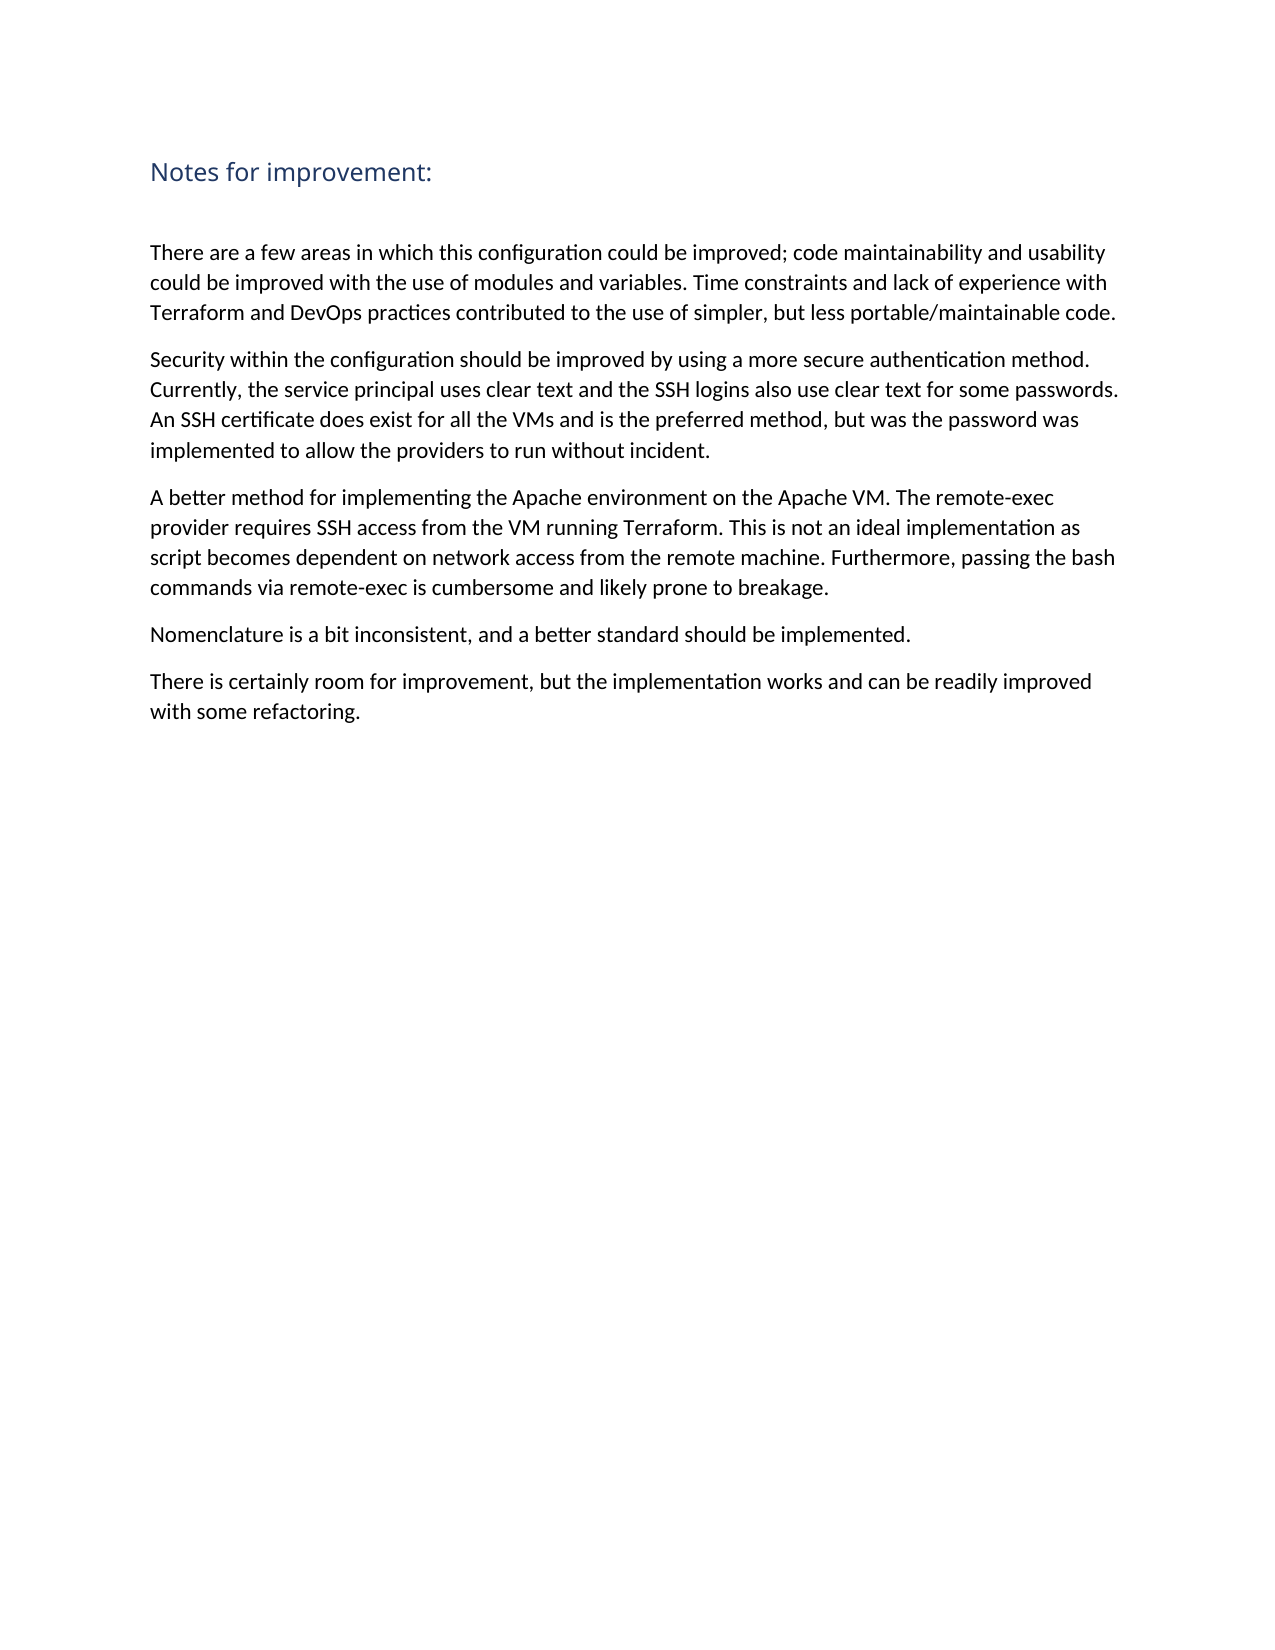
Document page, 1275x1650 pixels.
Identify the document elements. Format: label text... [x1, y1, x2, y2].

text There are a few areas in which this configuration could be improved; code maintainability and usability could be improved with the use of modules and variables. Time constraints and lack of experience with Terraform and DevOps practices contributed to the use of simpler, but less portable/maintainable code. [150, 238, 1125, 326]
text Security within the configuration should be improved by using a more secure authentication method. Currently, the service principal uses clear text and the SSH logins also use clear text for some passwords. An SSH certificate does exist for all the VMs and is the preferred method, but was the password was implemented to allow the providers to run without incident. [150, 345, 1125, 464]
text A better method for implementing the Apache environment on the Apache VM. The remote-exec provider requires SSH access from the VM running Terraform. This is not an ideal implementation as script becomes dependent on network access from the remote machine. Furthermore, passing the bash commands via remote-exec is cumbersome and likely prone to breakage. [150, 483, 1125, 601]
text Nomenclature is a bit inconsistent, and a better standard should be implemented. [150, 620, 1125, 648]
subtitle Notes for improvement: [150, 154, 1125, 188]
text There is certainly room for improvement, but the implementation works and can be readily improved with some refactoring. [150, 667, 1125, 725]
